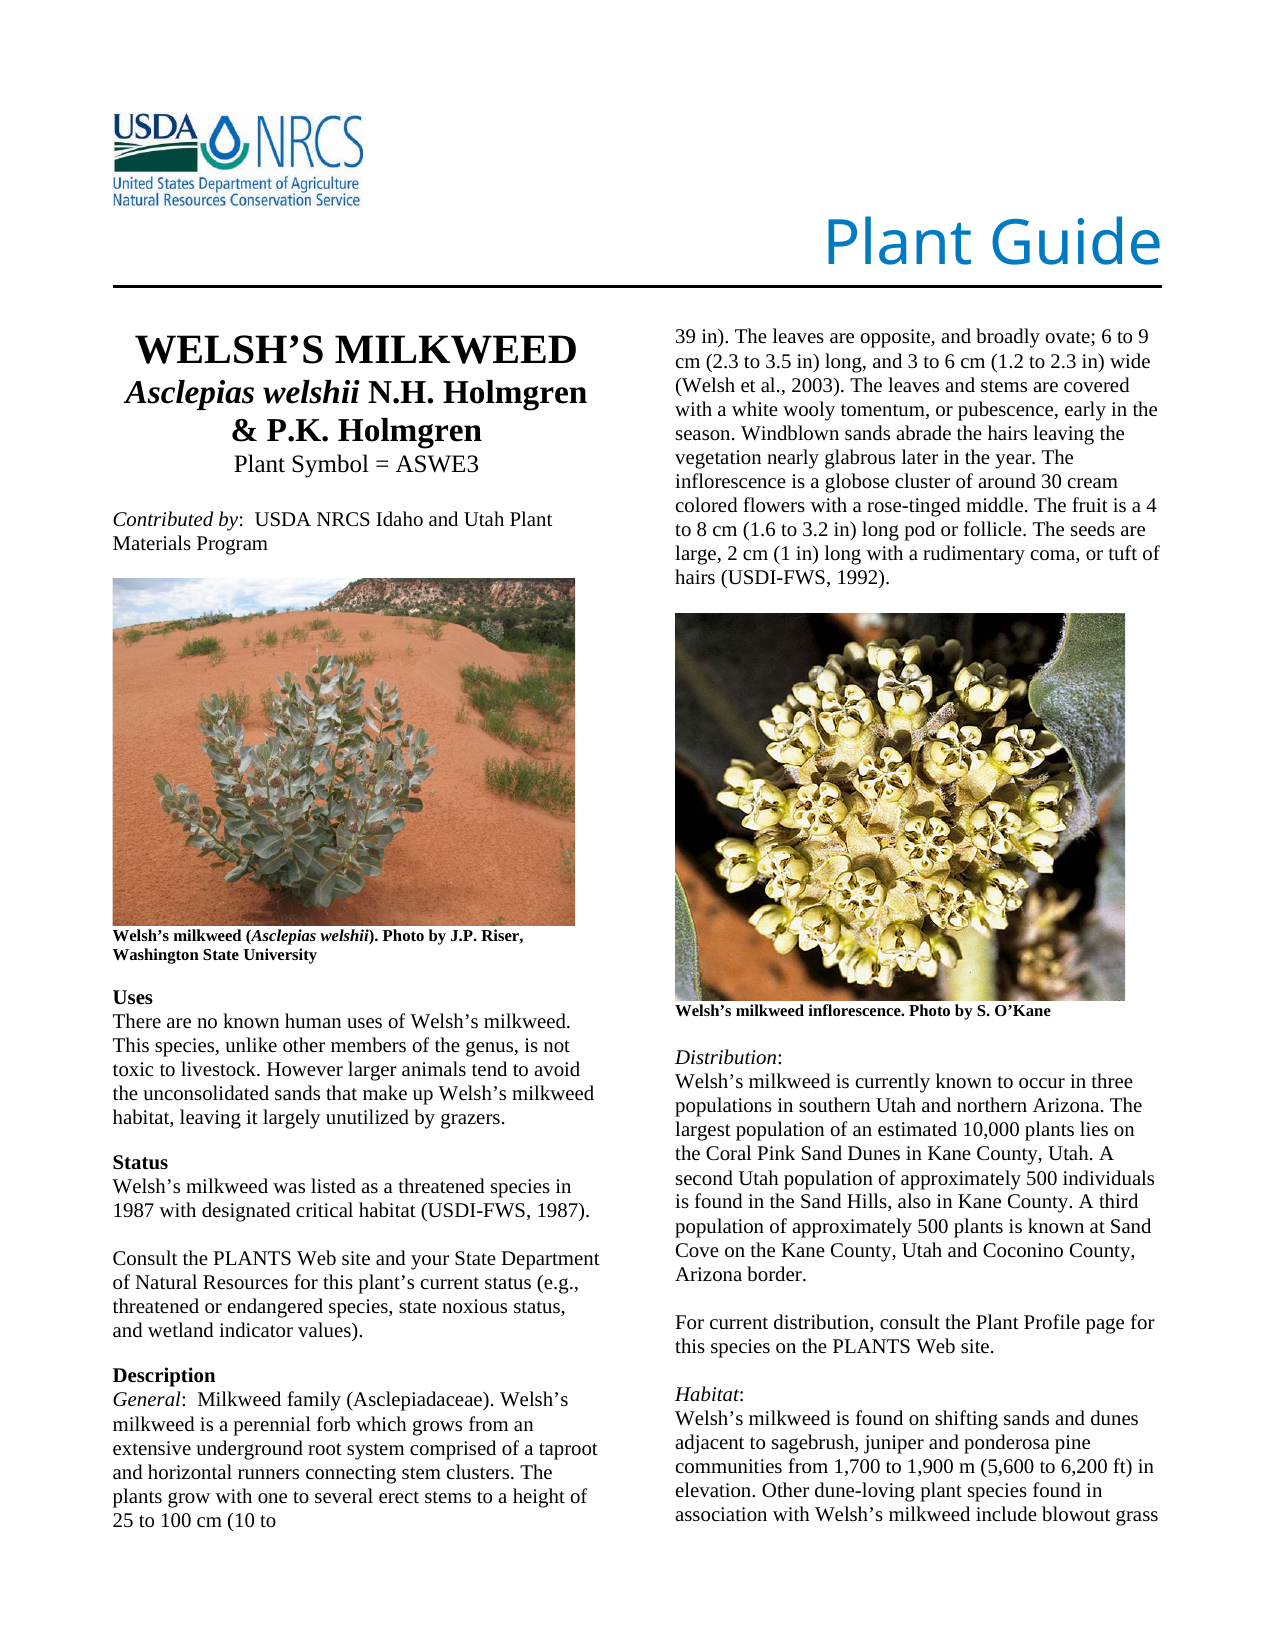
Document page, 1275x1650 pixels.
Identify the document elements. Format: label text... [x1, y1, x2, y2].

picture [112, 112, 363, 198]
text Welsh’s milkweed (Asclepias welshii). Photo by J.P. Riser, Washington State University [112, 926, 600, 964]
picture [675, 613, 1125, 1001]
text Welsh’s milkweed inflorescence. Photo by S. O’Kane [675, 1001, 1162, 1020]
subtitle Welsh’s milkweed [112, 324, 600, 372]
text General: Milkweed family (Asclepiadaceae). Welsh’s milkweed is a perennial forb which grows from an extensive underground root system comprised of a taproot and horizontal runners connecting stem clusters. The plants grow with one to several erect stems to a height of 25 to 100 cm (10 to [112, 1387, 600, 1532]
text Contributed by: USDA NRCS Idaho and Utah Plant Materials Program [112, 507, 600, 555]
title Plant Guide [112, 198, 1162, 288]
subtitle Asclepias welshii N.H. Holmgren & P.K. Holmgren [112, 372, 600, 449]
text Distribution: [675, 1045, 1162, 1069]
subtitle Uses [112, 985, 600, 1009]
text Consult the PLANTS Web site and your State Department of Natural Resources for this plant’s current status (e.g., threatened or endangered species, state noxious status, and wetland indicator values). [112, 1246, 600, 1342]
text Plant Symbol = ASWE3 [112, 449, 600, 478]
text Habitat: [675, 1382, 1162, 1406]
text Welsh’s milkweed was listed as a threatened species in 1987 with designated critical habitat (USDI-FWS, 1987). [112, 1174, 600, 1222]
text Welsh’s milkweed is currently known to occur in three populations in southern Utah and northern Arizona. The largest population of an estimated 10,000 plants lies on the Coral Pink Sand Dunes in Kane County, Utah. A second Utah population of approximately 500 individuals is found in the Sand Hills, also in Kane County. A third population of approximately 500 plants is known at Sand Cove on the Kane County, Utah and Coconino County, Arizona border. [675, 1069, 1162, 1286]
text 39 in). The leaves are opposite, and broadly ovate; 6 to 9 cm (2.3 to 3.5 in) long, and 3 to 6 cm (1.2 to 2.3 in) wide (Welsh et al., 2003). The leaves and stems are covered with a white wooly tomentum, or pubescence, early in the season. Windblown sands abrade the hairs leaving the vegetation nearly glabrous later in the year. The inflorescence is a globose cluster of around 30 cream colored flowers with a rose-tinged middle. The fruit is a 4 to 8 cm (1.6 to 3.2 in) long pod or follicle. The seeds are large, 2 cm (1 in) long with a rudimentary coma, or tuft of hairs (USDI-FWS, 1992). [675, 324, 1162, 589]
subtitle Status [112, 1150, 600, 1174]
picture [112, 578, 575, 926]
subtitle Description [112, 1363, 600, 1387]
text There are no known human uses of Welsh’s milkweed. This species, unlike other members of the genus, is not toxic to livestock. However larger animals tend to avoid the unconsolidated sands that make up Welsh’s milkweed habitat, leaving it largely unutilized by grazers. [112, 1009, 600, 1129]
text For current distribution, consult the Plant Profile page for this species on the PLANTS Web site. [675, 1310, 1162, 1358]
